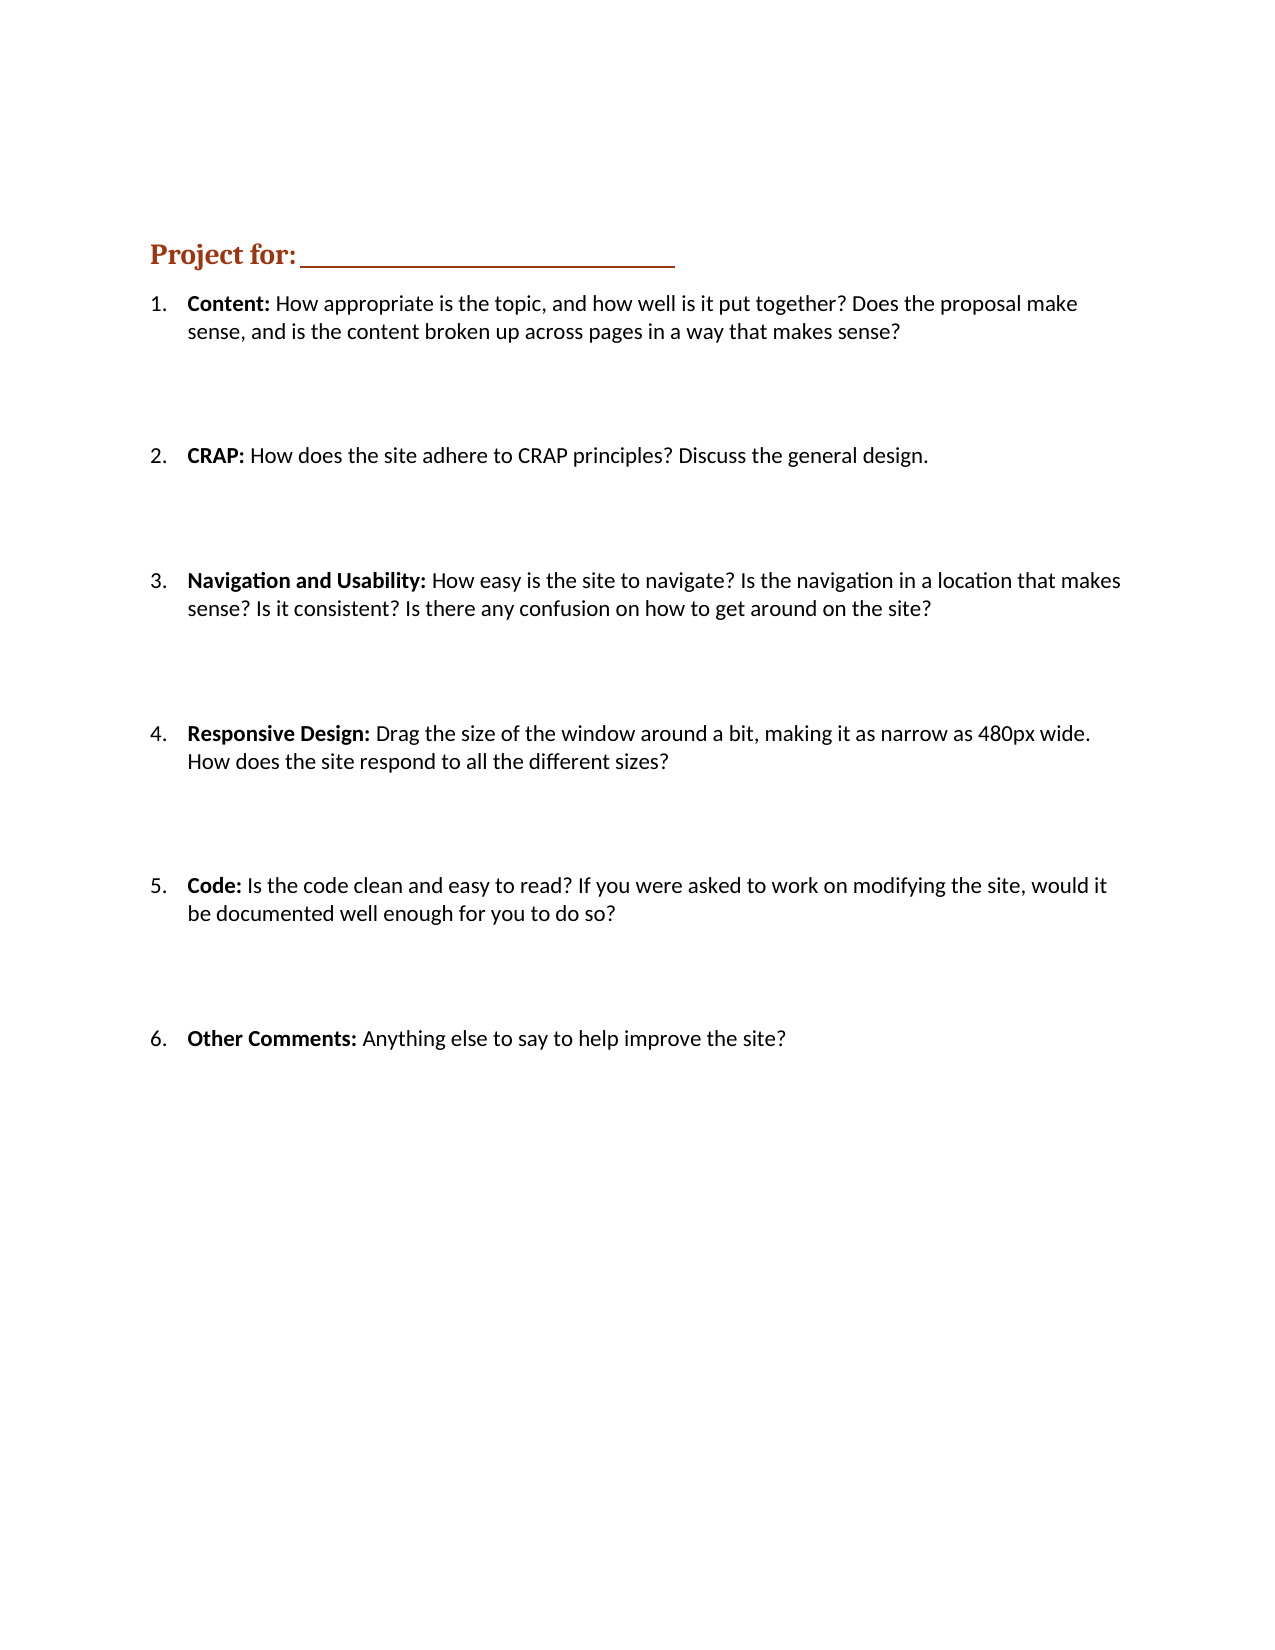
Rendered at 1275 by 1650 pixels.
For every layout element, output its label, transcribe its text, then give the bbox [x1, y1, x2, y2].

list Other Comments: Anything else to say to help improve the site? [150, 1024, 1125, 1052]
list Code: Is the code clean and easy to read? If you were asked to work on modifying the site, would it be documented well enough for you to do so? [150, 871, 1125, 1011]
list Responsive Design: Drag the size of the window around a bit, making it as narrow as 480px wide. How does the site respond to all the different sizes? [150, 719, 1125, 859]
list CRAP: How does the site adhere to CRAP principles? Discuss the general design. [150, 442, 1125, 554]
list Navigation and Usability: How easy is the site to navigate? Is the navigation in a location that makes sense? Is it consistent? Is there any confusion on how to get around on the site? [150, 566, 1125, 706]
list Content: How appropriate is the topic, and how well is it put together? Does the proposal make sense, and is the content broken up across pages in a way that makes sense? [150, 289, 1125, 429]
subtitle Project for: [150, 238, 1125, 271]
